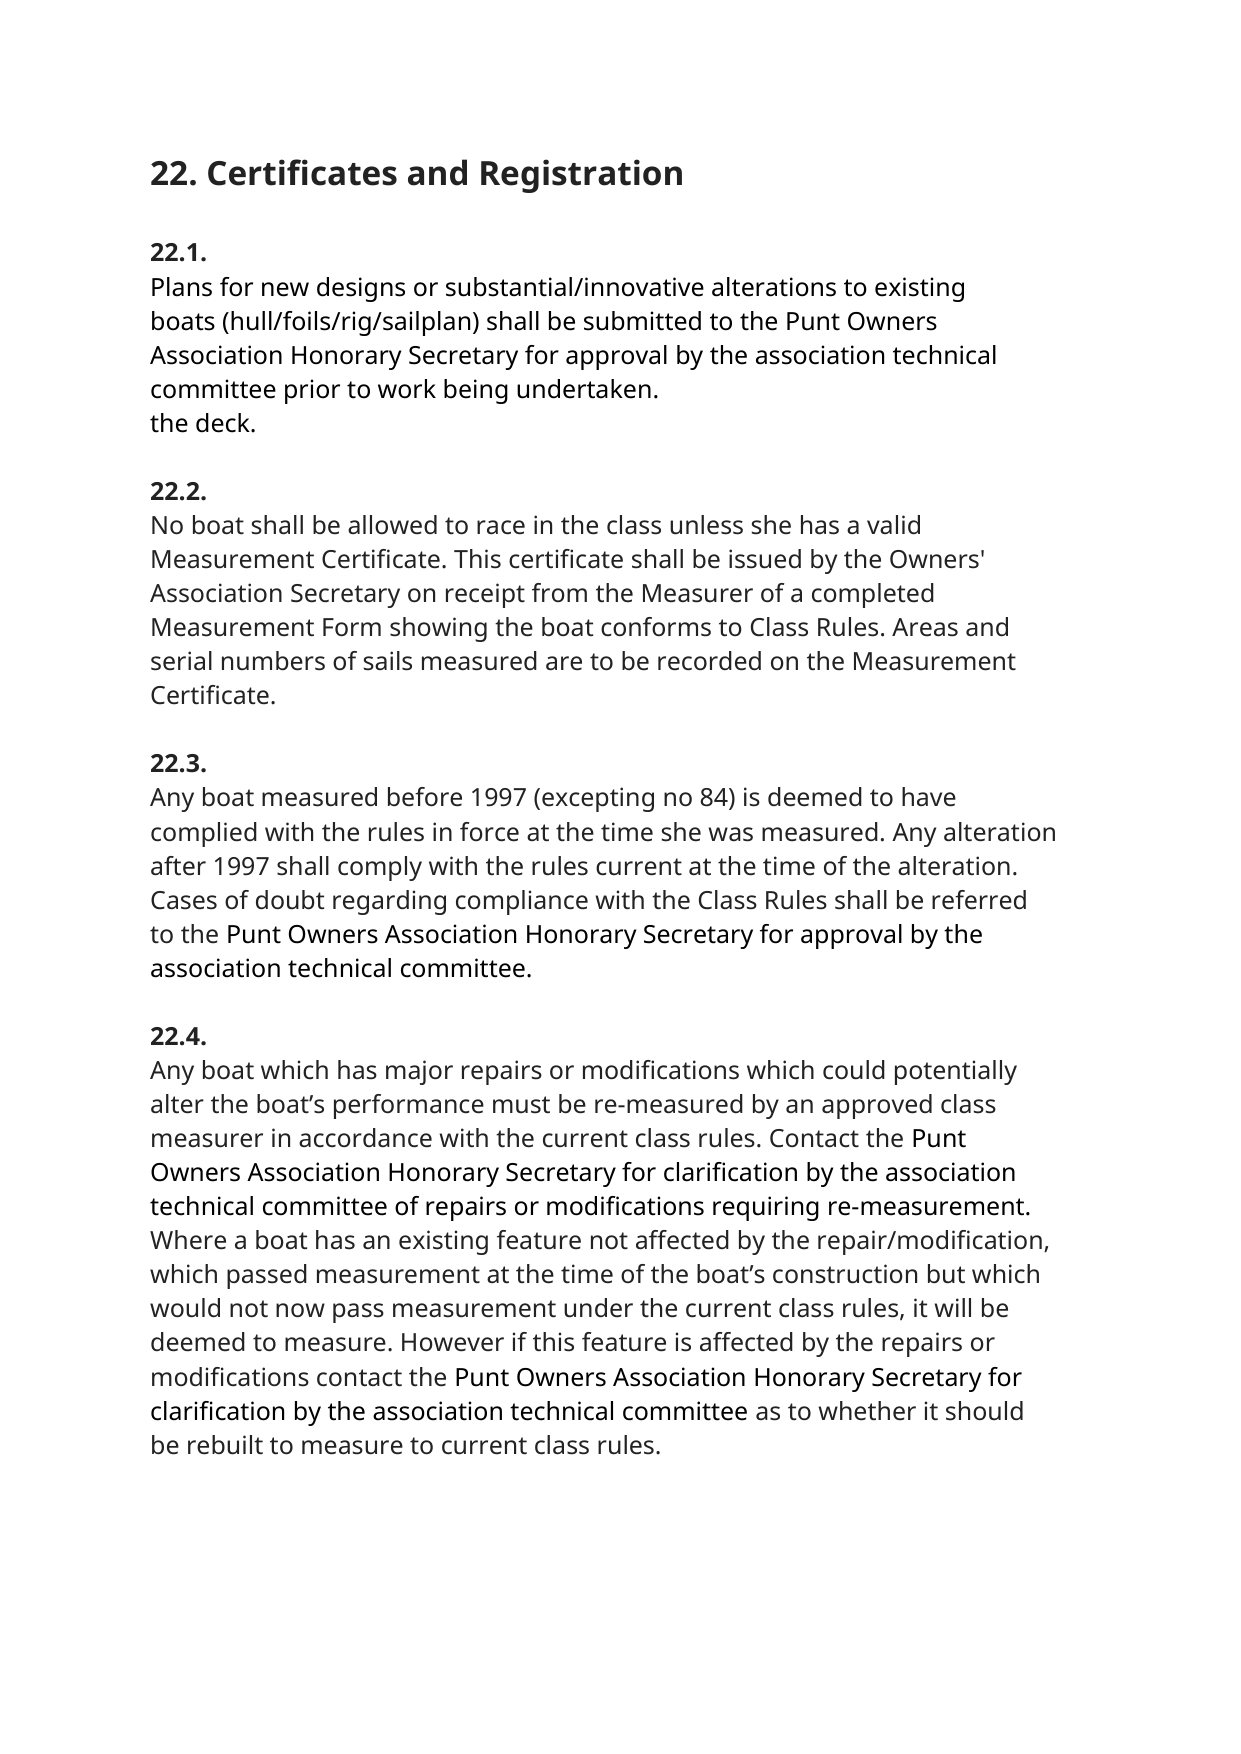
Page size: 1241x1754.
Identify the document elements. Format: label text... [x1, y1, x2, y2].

text Any boat which has major repairs or modifications which could potentially [150, 1053, 1090, 1087]
text boats (hull/foils/rig/sailplan) shall be submitted to the Punt Owners [150, 303, 1090, 337]
text clarification by the association technical committee as to whether it should [150, 1393, 1090, 1427]
text 22.2. [150, 473, 1090, 508]
text 22.3. [150, 746, 1090, 780]
text technical committee of repairs or modifications requiring re-measurement. [150, 1189, 1090, 1223]
text Owners Association Honorary Secretary for clarification by the association [150, 1155, 1090, 1189]
text 22. Certificates and Registration [150, 150, 1090, 195]
text modifications contact the Punt Owners Association Honorary Secretary for [150, 1359, 1090, 1393]
text Measurement Certificate. This certificate shall be issued by the Owners' [150, 542, 1090, 576]
text the deck. [150, 405, 1090, 439]
text Association Secretary on receipt from the Measurer of a completed [150, 576, 1090, 610]
text Plans for new designs or substantial/innovative alterations to existing [150, 269, 1090, 303]
text Association Honorary Secretary for approval by the association technical [150, 337, 1090, 371]
text Certificate. [150, 678, 1090, 712]
text Measurement Form showing the boat conforms to Class Rules. Areas and [150, 610, 1090, 644]
text be rebuilt to measure to current class rules. [150, 1427, 1090, 1461]
text Where a boat has an existing feature not affected by the repair/modification, [150, 1223, 1090, 1257]
text serial numbers of sails measured are to be recorded on the Measurement [150, 644, 1090, 678]
text deemed to measure. However if this feature is affected by the repairs or [150, 1325, 1090, 1359]
text Any boat measured before 1997 (excepting no 84) is deemed to have [150, 780, 1090, 814]
text would not now pass measurement under the current class rules, it will be [150, 1291, 1090, 1325]
text alter the boat’s performance must be re-measured by an approved class [150, 1087, 1090, 1121]
text after 1997 shall comply with the rules current at the time of the alteration. [150, 848, 1090, 882]
text No boat shall be allowed to race in the class unless she has a valid [150, 508, 1090, 542]
text Cases of doubt regarding compliance with the Class Rules shall be referred [150, 882, 1090, 916]
text to the Punt Owners Association Honorary Secretary for approval by the [150, 916, 1090, 950]
text 22.1. [150, 235, 1090, 269]
text association technical committee. [150, 950, 1090, 984]
text complied with the rules in force at the time she was measured. Any alteration [150, 814, 1090, 848]
text committee prior to work being undertaken. [150, 371, 1090, 405]
text which passed measurement at the time of the boat’s construction but which [150, 1257, 1090, 1291]
text measurer in accordance with the current class rules. Contact the Punt [150, 1121, 1090, 1155]
text 22.4. [150, 1018, 1090, 1053]
